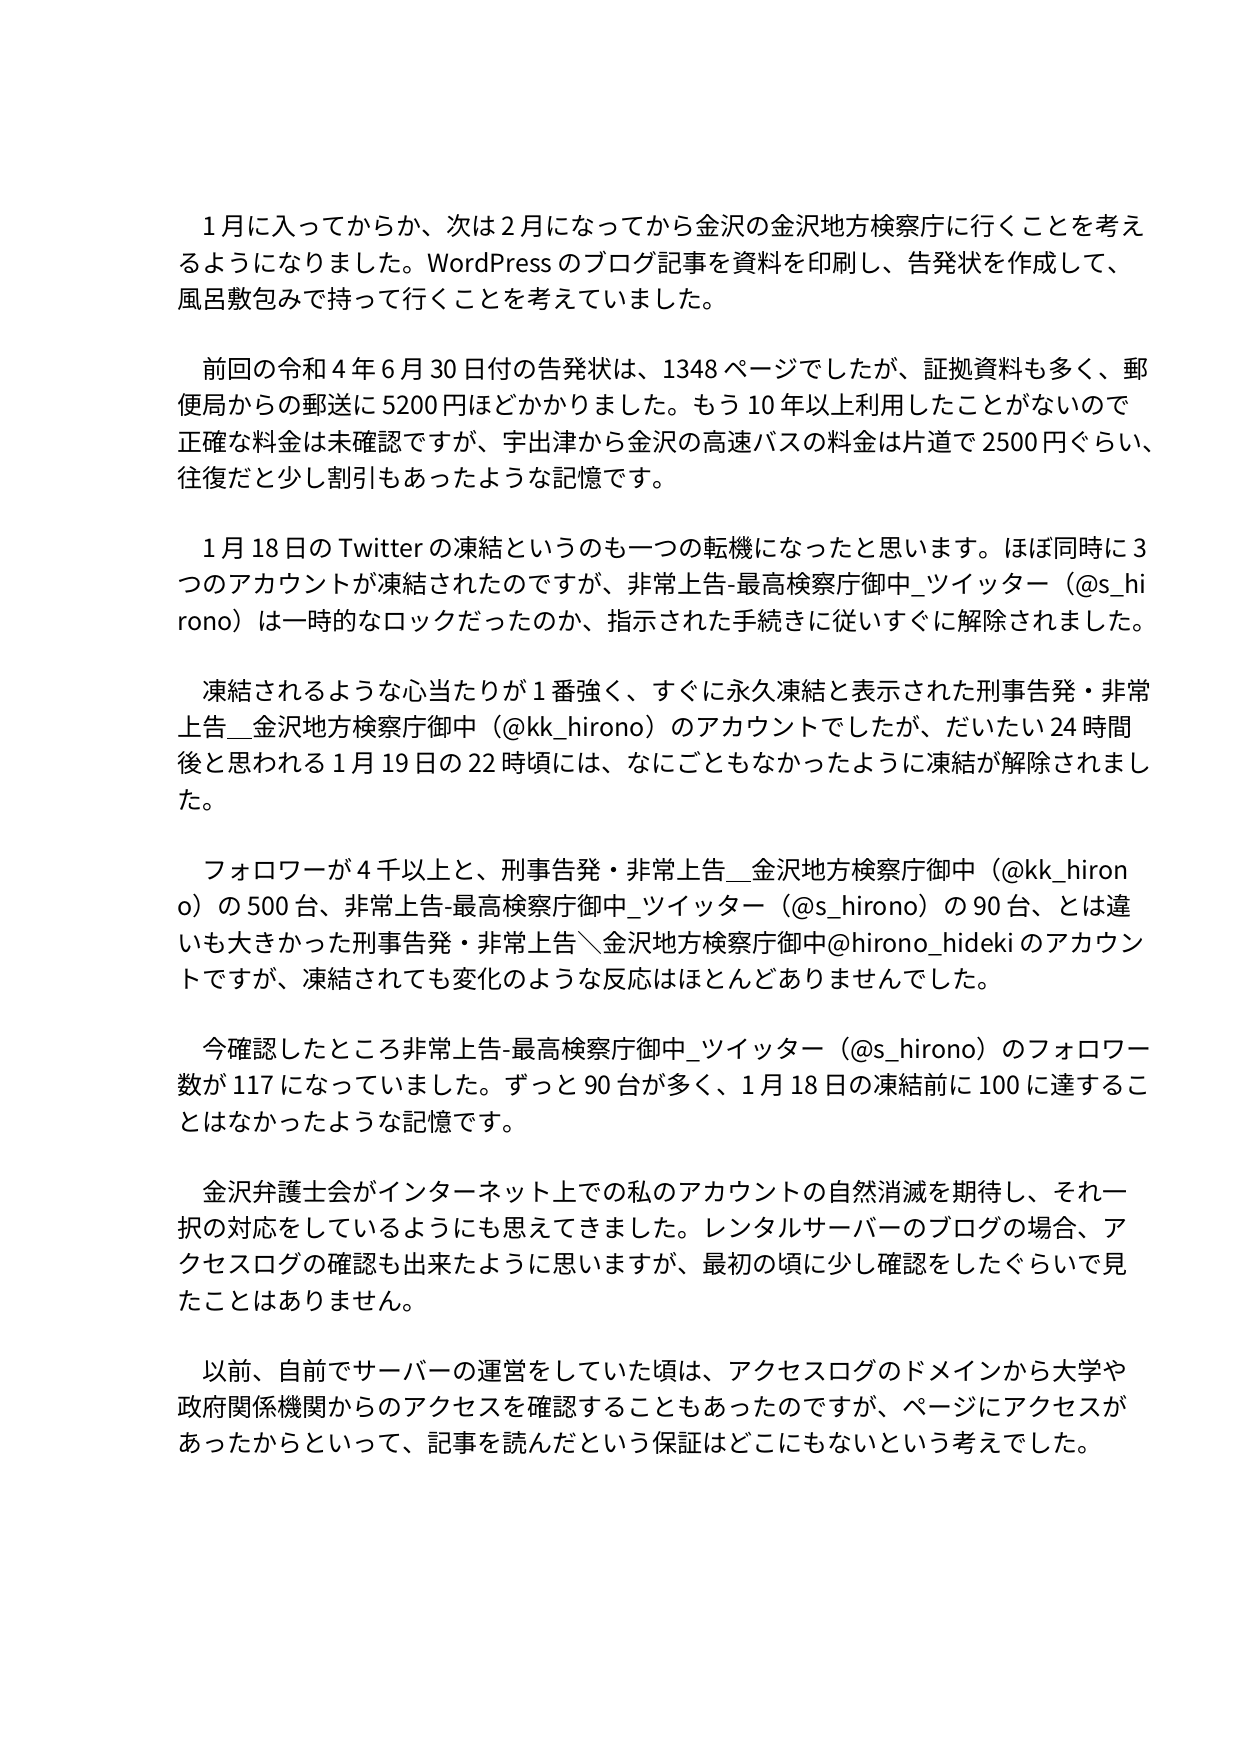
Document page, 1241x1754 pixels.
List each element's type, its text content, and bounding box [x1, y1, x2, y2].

text 1月18日のTwitterの凍結というのも一つの転機になったと思います。ほぼ同時に3つのアカウントが凍結されたのですが、非常上告-最高検察庁御中_ツイッター（@s_hirono）は一時的なロックだったのか、指示された手続きに従いすぐに解除されました。 [177, 529, 1152, 637]
text 前回の令和4年6月30日付の告発状は、1348ページでしたが、証拠資料も多く、郵便局からの郵送に5200円ほどかかりました。もう10年以上利用したことがないので正確な料金は未確認ですが、宇出津から金沢の高速バスの料金は片道で2500円ぐらい、往復だと少し割引もあったような記憶です。 [177, 349, 1152, 494]
text 金沢弁護士会がインターネット上での私のアカウントの自然消滅を期待し、それ一択の対応をしているようにも思えてきました。レンタルサーバーのブログの場合、アクセスログの確認も出来たように思いますが、最初の頃に少し確認をしたぐらいで見たことはありません。 [177, 1172, 1152, 1317]
text 1月に入ってからか、次は2月になってから金沢の金沢地方検察庁に行くことを考えるようになりました。WordPressのブログ記事を資料を印刷し、告発状を作成して、風呂敷包みで持って行くことを考えていました。 [177, 207, 1152, 316]
text 凍結されるような心当たりが1番強く、すぐに永久凍結と表示された刑事告発・非常上告＿金沢地方検察庁御中（@kk_hirono）のアカウントでしたが、だいたい24時間後と思われる1月19日の22時頃には、なにごともなかったように凍結が解除されました。 [177, 671, 1152, 816]
text 今確認したところ非常上告-最高検察庁御中_ツイッター（@s_hirono）のフォロワー数が117になっていました。ずっと90台が多く、1月18日の凍結前に100に達することはなかったような記憶です。 [177, 1029, 1152, 1138]
text フォロワーが4千以上と、刑事告発・非常上告＿金沢地方検察庁御中（@kk_hirono）の500台、非常上告-最高検察庁御中_ツイッター（@s_hirono）の90台、とは違いも大きかった刑事告発・非常上告＼金沢地方検察庁御中@hirono_hidekiのアカウントですが、凍結されても変化のような反応はほとんどありませんでした。 [177, 851, 1152, 996]
text 以前、自前でサーバーの運営をしていた頃は、アクセスログのドメインから大学や政府関係機関からのアクセスを確認することもあったのですが、ページにアクセスがあったからといって、記事を読んだという保証はどこにもないという考えでした。 [177, 1351, 1152, 1460]
